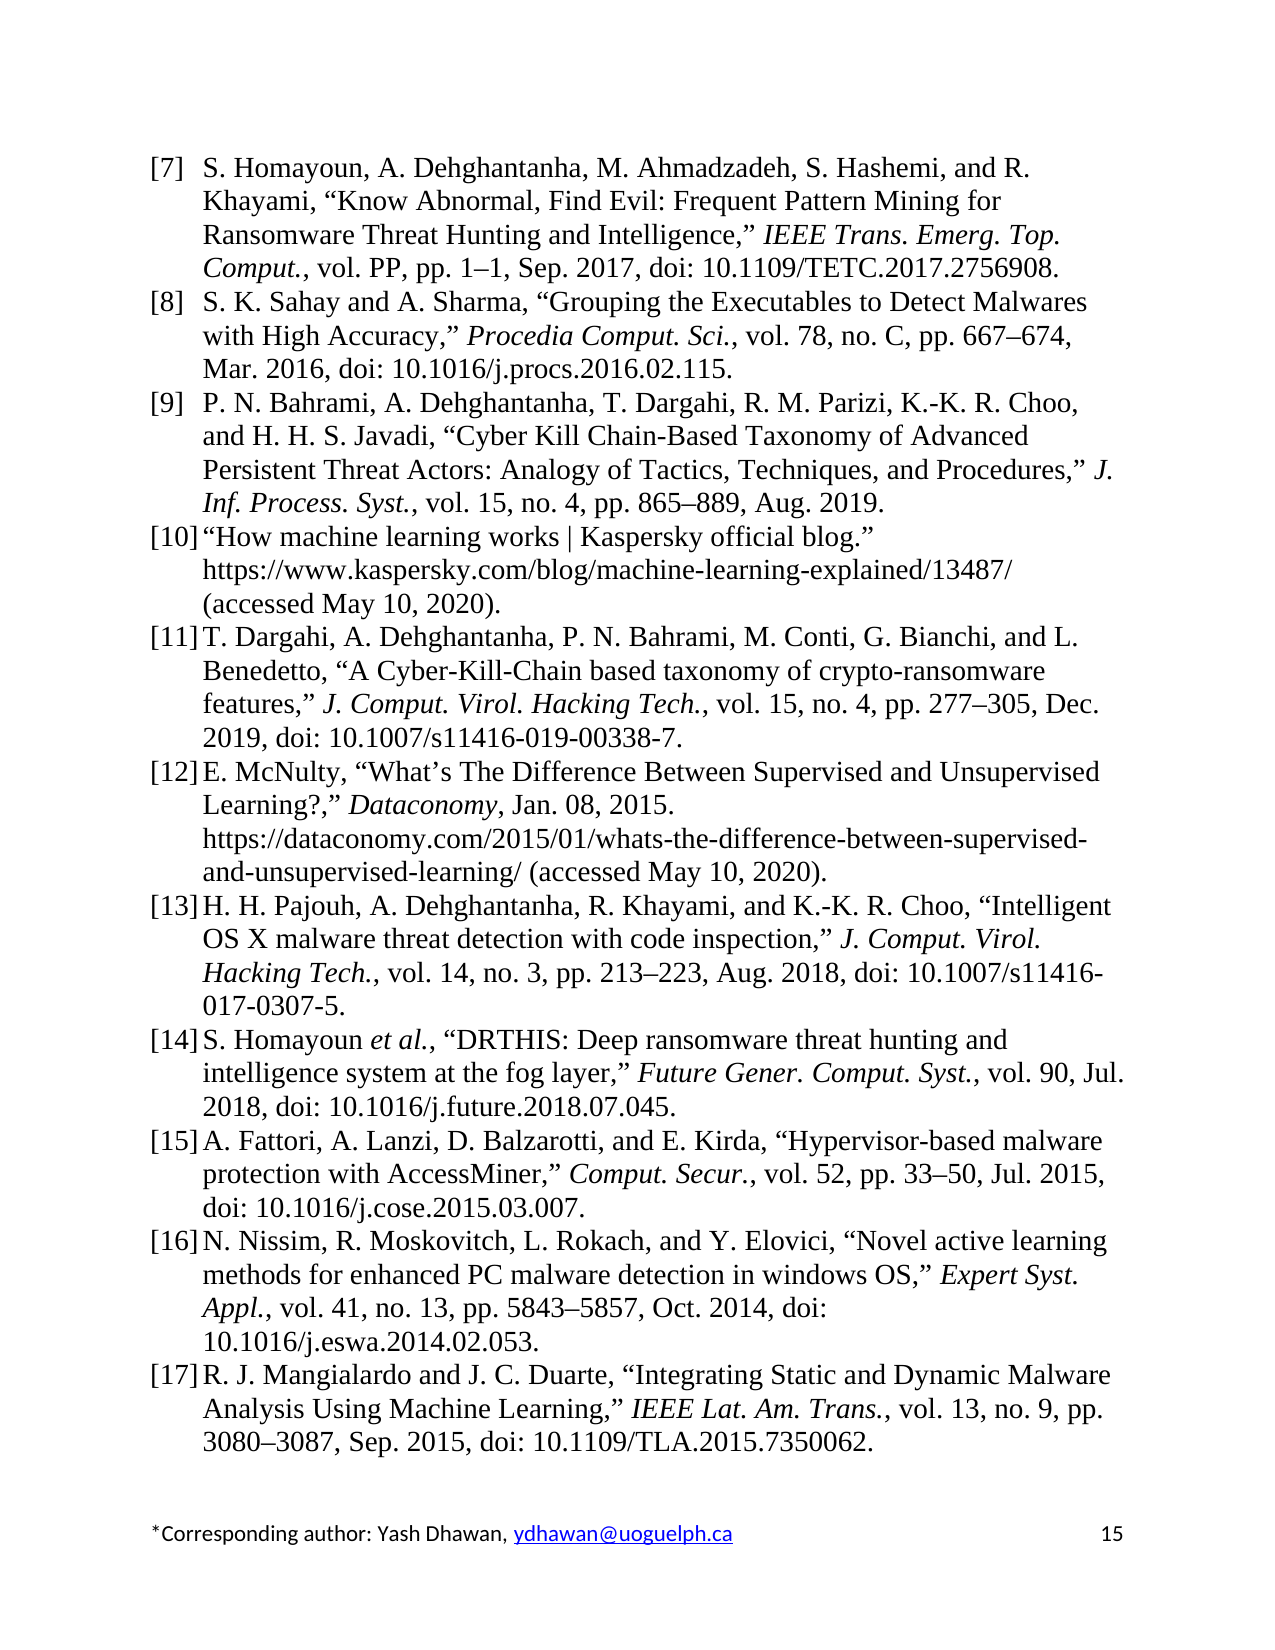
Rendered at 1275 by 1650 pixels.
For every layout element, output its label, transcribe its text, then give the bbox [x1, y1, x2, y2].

text [12] E. McNulty, “What’s The Difference Between Supervised and Unsupervised Learning?,” Dataconomy, Jan. 08, 2015. https://dataconomy.com/2015/01/whats-the-difference-between-supervised-and-unsupervised-learning/ (accessed May 10, 2020). [150, 754, 1125, 888]
text [17] R. J. Mangialardo and J. C. Duarte, “Integrating Static and Dynamic Malware Analysis Using Machine Learning,” IEEE Lat. Am. Trans., vol. 13, no. 9, pp. 3080–3087, Sep. 2015, doi: 10.1109/TLA.2015.7350062. [150, 1357, 1125, 1458]
text [10] “How machine learning works | Kaspersky official blog.” https://www.kaspersky.com/blog/machine-learning-explained/13487/ (accessed May 10, 2020). [150, 519, 1125, 619]
text [11] T. Dargahi, A. Dehghantanha, P. N. Bahrami, M. Conti, G. Bianchi, and L. Benedetto, “A Cyber-Kill-Chain based taxonomy of crypto-ransomware features,” J. Comput. Virol. Hacking Tech., vol. 15, no. 4, pp. 277–305, Dec. 2019, doi: 10.1007/s11416-019-00338-7. [150, 619, 1125, 754]
text [9] P. N. Bahrami, A. Dehghantanha, T. Dargahi, R. M. Parizi, K.-K. R. Choo, and H. H. S. Javadi, “Cyber Kill Chain-Based Taxonomy of Advanced Persistent Threat Actors: Analogy of Tactics, Techniques, and Procedures,” J. Inf. Process. Syst., vol. 15, no. 4, pp. 865–889, Aug. 2019. [150, 385, 1125, 519]
text [7] S. Homayoun, A. Dehghantanha, M. Ahmadzadeh, S. Hashemi, and R. Khayami, “Know Abnormal, Find Evil: Frequent Pattern Mining for Ransomware Threat Hunting and Intelligence,” IEEE Trans. Emerg. Top. Comput., vol. PP, pp. 1–1, Sep. 2017, doi: 10.1109/TETC.2017.2756908. [150, 150, 1125, 284]
text [13] H. H. Pajouh, A. Dehghantanha, R. Khayami, and K.-K. R. Choo, “Intelligent OS X malware threat detection with code inspection,” J. Comput. Virol. Hacking Tech., vol. 14, no. 3, pp. 213–223, Aug. 2018, doi: 10.1007/s11416-017-0307-5. [150, 888, 1125, 1022]
text [16] N. Nissim, R. Moskovitch, L. Rokach, and Y. Elovici, “Novel active learning methods for enhanced PC malware detection in windows OS,” Expert Syst. Appl., vol. 41, no. 13, pp. 5843–5857, Oct. 2014, doi: 10.1016/j.eswa.2014.02.053. [150, 1223, 1125, 1357]
text [15] A. Fattori, A. Lanzi, D. Balzarotti, and E. Kirda, “Hypervisor-based malware protection with AccessMiner,” Comput. Secur., vol. 52, pp. 33–50, Jul. 2015, doi: 10.1016/j.cose.2015.03.007. [150, 1123, 1125, 1223]
text [8] S. K. Sahay and A. Sharma, “Grouping the Executables to Detect Malwares with High Accuracy,” Procedia Comput. Sci., vol. 78, no. C, pp. 667–674, Mar. 2016, doi: 10.1016/j.procs.2016.02.115. [150, 284, 1125, 385]
text [14] S. Homayoun et al., “DRTHIS: Deep ransomware threat hunting and intelligence system at the fog layer,” Future Gener. Comput. Syst., vol. 90, Jul. 2018, doi: 10.1016/j.future.2018.07.045. [150, 1022, 1125, 1123]
